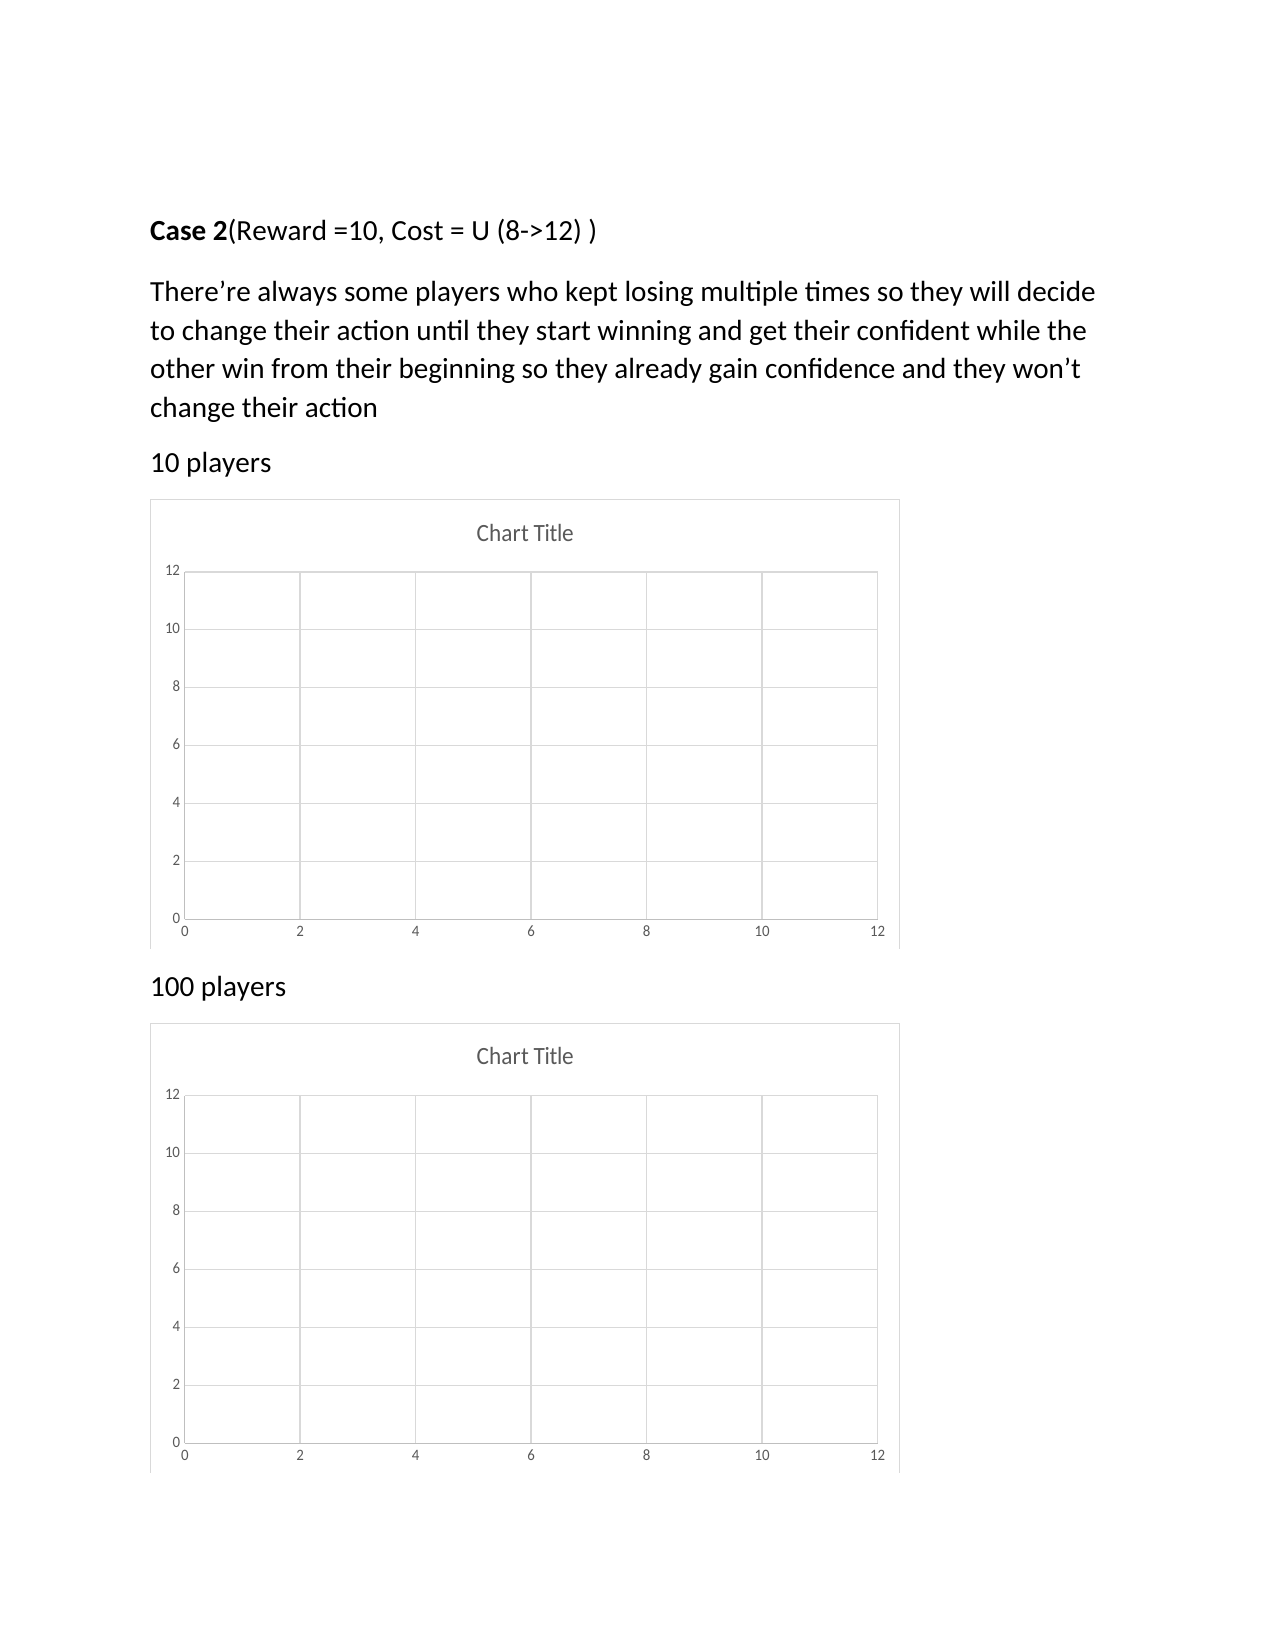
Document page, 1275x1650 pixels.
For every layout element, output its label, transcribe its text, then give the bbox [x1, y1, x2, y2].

text There’re always some players who kept losing multiple times so they will decide to change their action until they start winning and get their confident while the other win from their beginning so they already gain confidence and they won’t change their action [150, 273, 1125, 424]
text Case 2(Reward =10, Cost = U (8->12) ) [150, 212, 1125, 247]
text 10 players [150, 444, 1125, 479]
text 100 players [150, 968, 1125, 1003]
